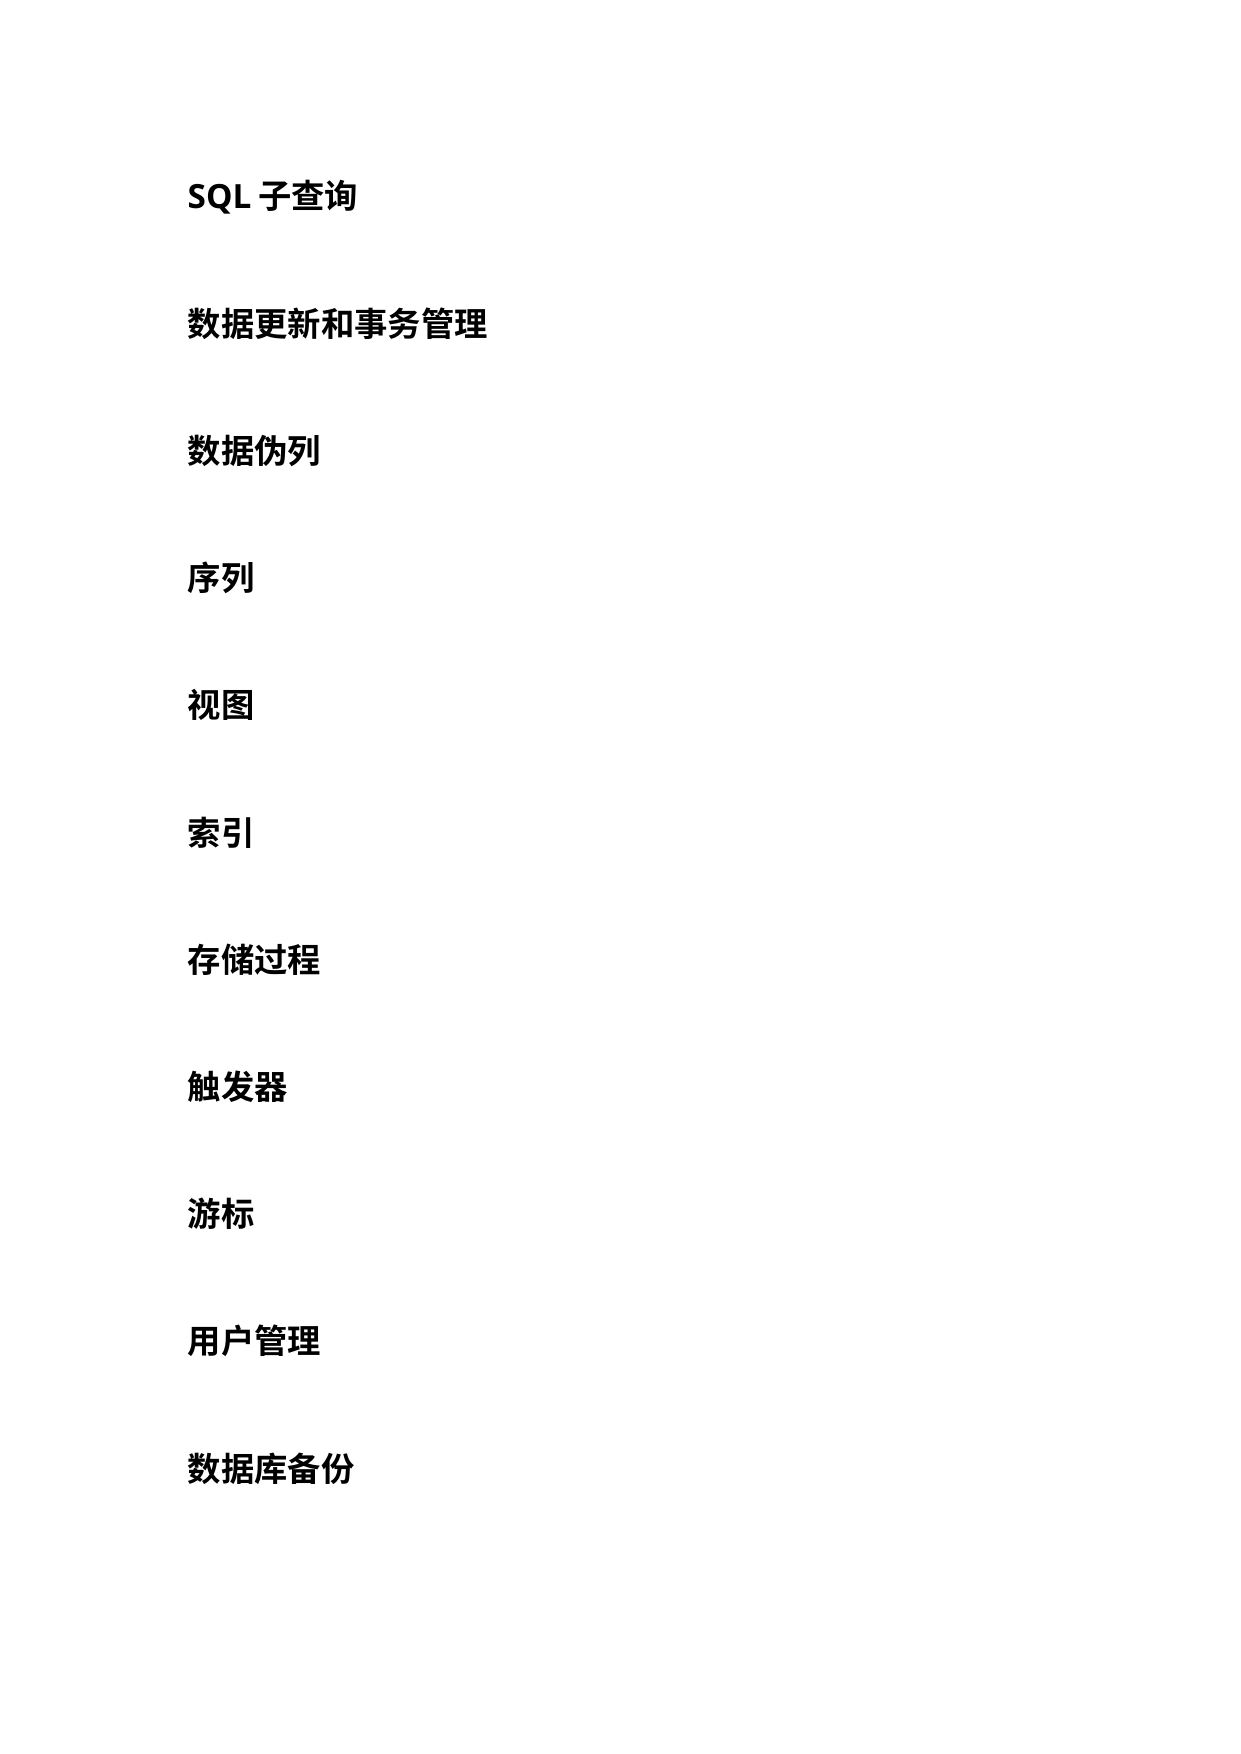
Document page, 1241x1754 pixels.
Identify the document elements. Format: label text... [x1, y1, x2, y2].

subtitle 数据库备份 [187, 1434, 1053, 1499]
subtitle 用户管理 [187, 1307, 1053, 1372]
subtitle SQL子查询 [187, 162, 1053, 227]
subtitle 视图 [187, 671, 1053, 736]
subtitle 数据伪列 [187, 417, 1053, 482]
subtitle 存储过程 [187, 925, 1053, 990]
subtitle 序列 [187, 544, 1053, 609]
subtitle 索引 [187, 798, 1053, 863]
subtitle 数据更新和事务管理 [187, 289, 1053, 354]
subtitle 游标 [187, 1180, 1053, 1245]
subtitle 触发器 [187, 1052, 1053, 1117]
